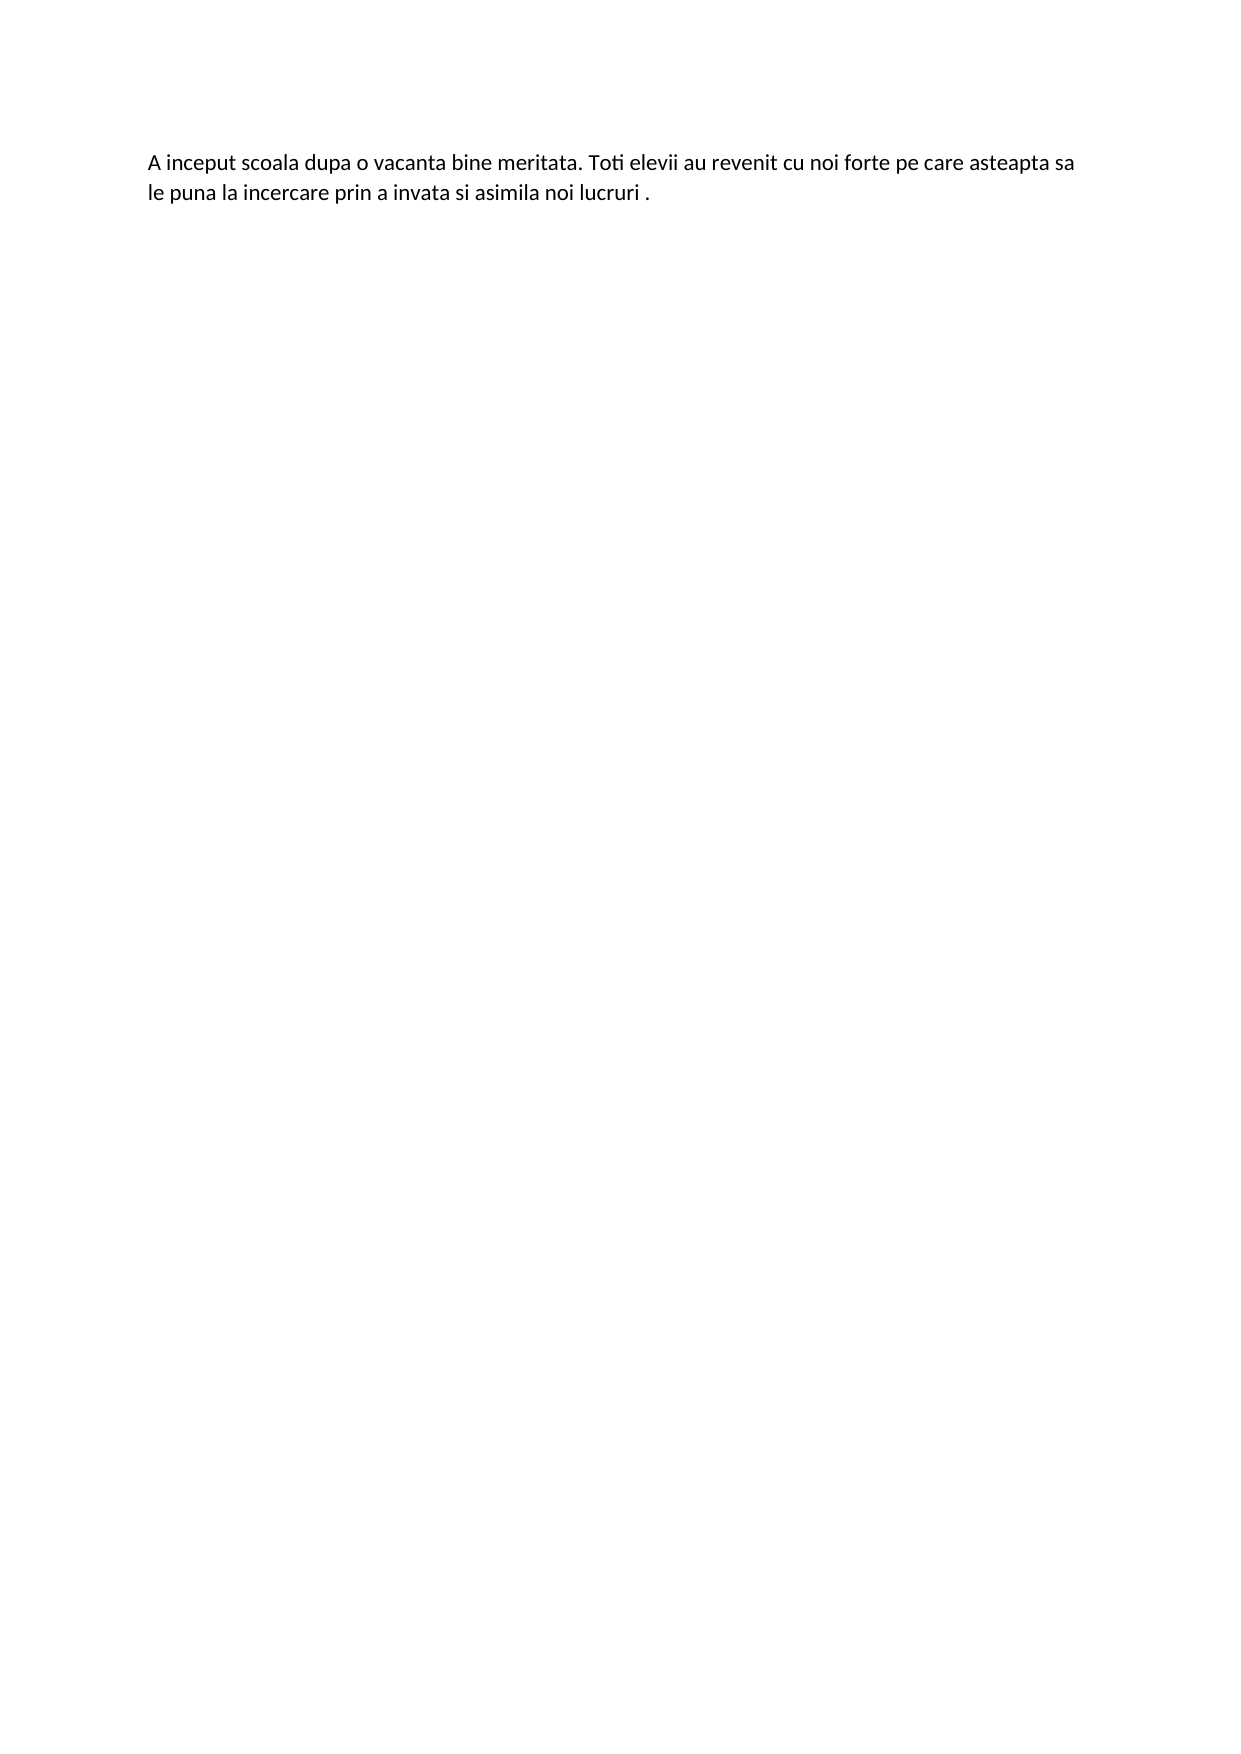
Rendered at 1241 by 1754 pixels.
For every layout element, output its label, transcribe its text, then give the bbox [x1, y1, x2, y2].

text A inceput scoala dupa o vacanta bine meritata. Toti elevii au revenit cu noi forte pe care asteapta sa le puna la incercare prin a invata si asimila noi lucruri . [148, 148, 1093, 206]
